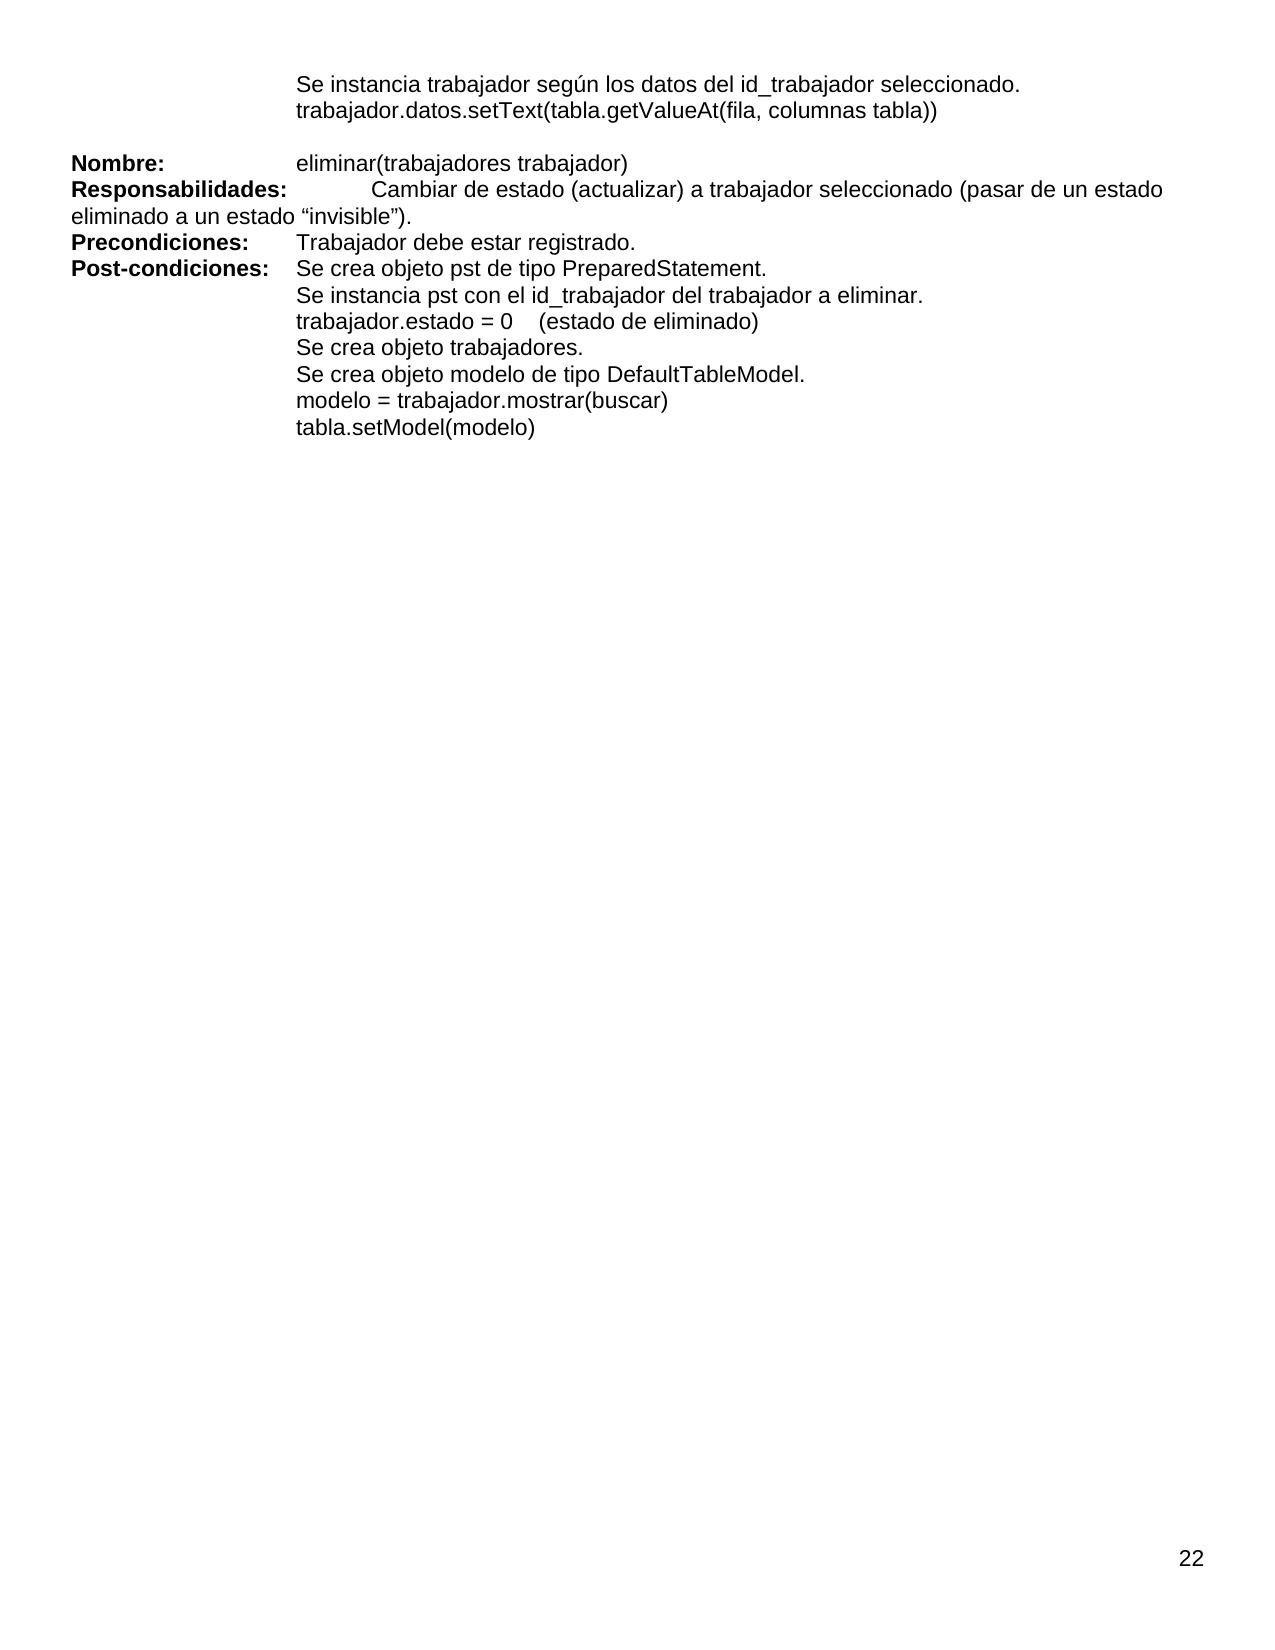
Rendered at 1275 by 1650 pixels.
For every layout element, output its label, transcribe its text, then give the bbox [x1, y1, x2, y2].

text Nombre: eliminar(trabajadores trabajador) [71, 150, 1204, 176]
text tabla.setModel(modelo) [71, 413, 1204, 440]
text trabajador.estado = 0 (estado de eliminado) [221, 308, 1204, 334]
text Se instancia pst con el id_trabajador del trabajador a eliminar. [71, 282, 1204, 308]
text Post-condiciones: Se crea objeto pst de tipo PreparedStatement. [71, 255, 1204, 282]
text Precondiciones: Trabajador debe estar registrado. [71, 229, 1204, 255]
text Se crea objeto trabajadores. [221, 334, 1204, 361]
text Responsabilidades: Cambiar de estado (actualizar) a trabajador seleccionado (pasar de un estado eliminado a un estado “invisible”). [71, 176, 1204, 229]
text modelo = trabajador.mostrar(buscar) [71, 387, 1204, 413]
text trabajador.datos.setText(tabla.getValueAt(fila, columnas tabla)) [221, 97, 1204, 123]
text Se instancia trabajador según los datos del id_trabajador seleccionado. [71, 71, 1204, 97]
text Se crea objeto modelo de tipo DefaultTableModel. [71, 361, 1204, 387]
